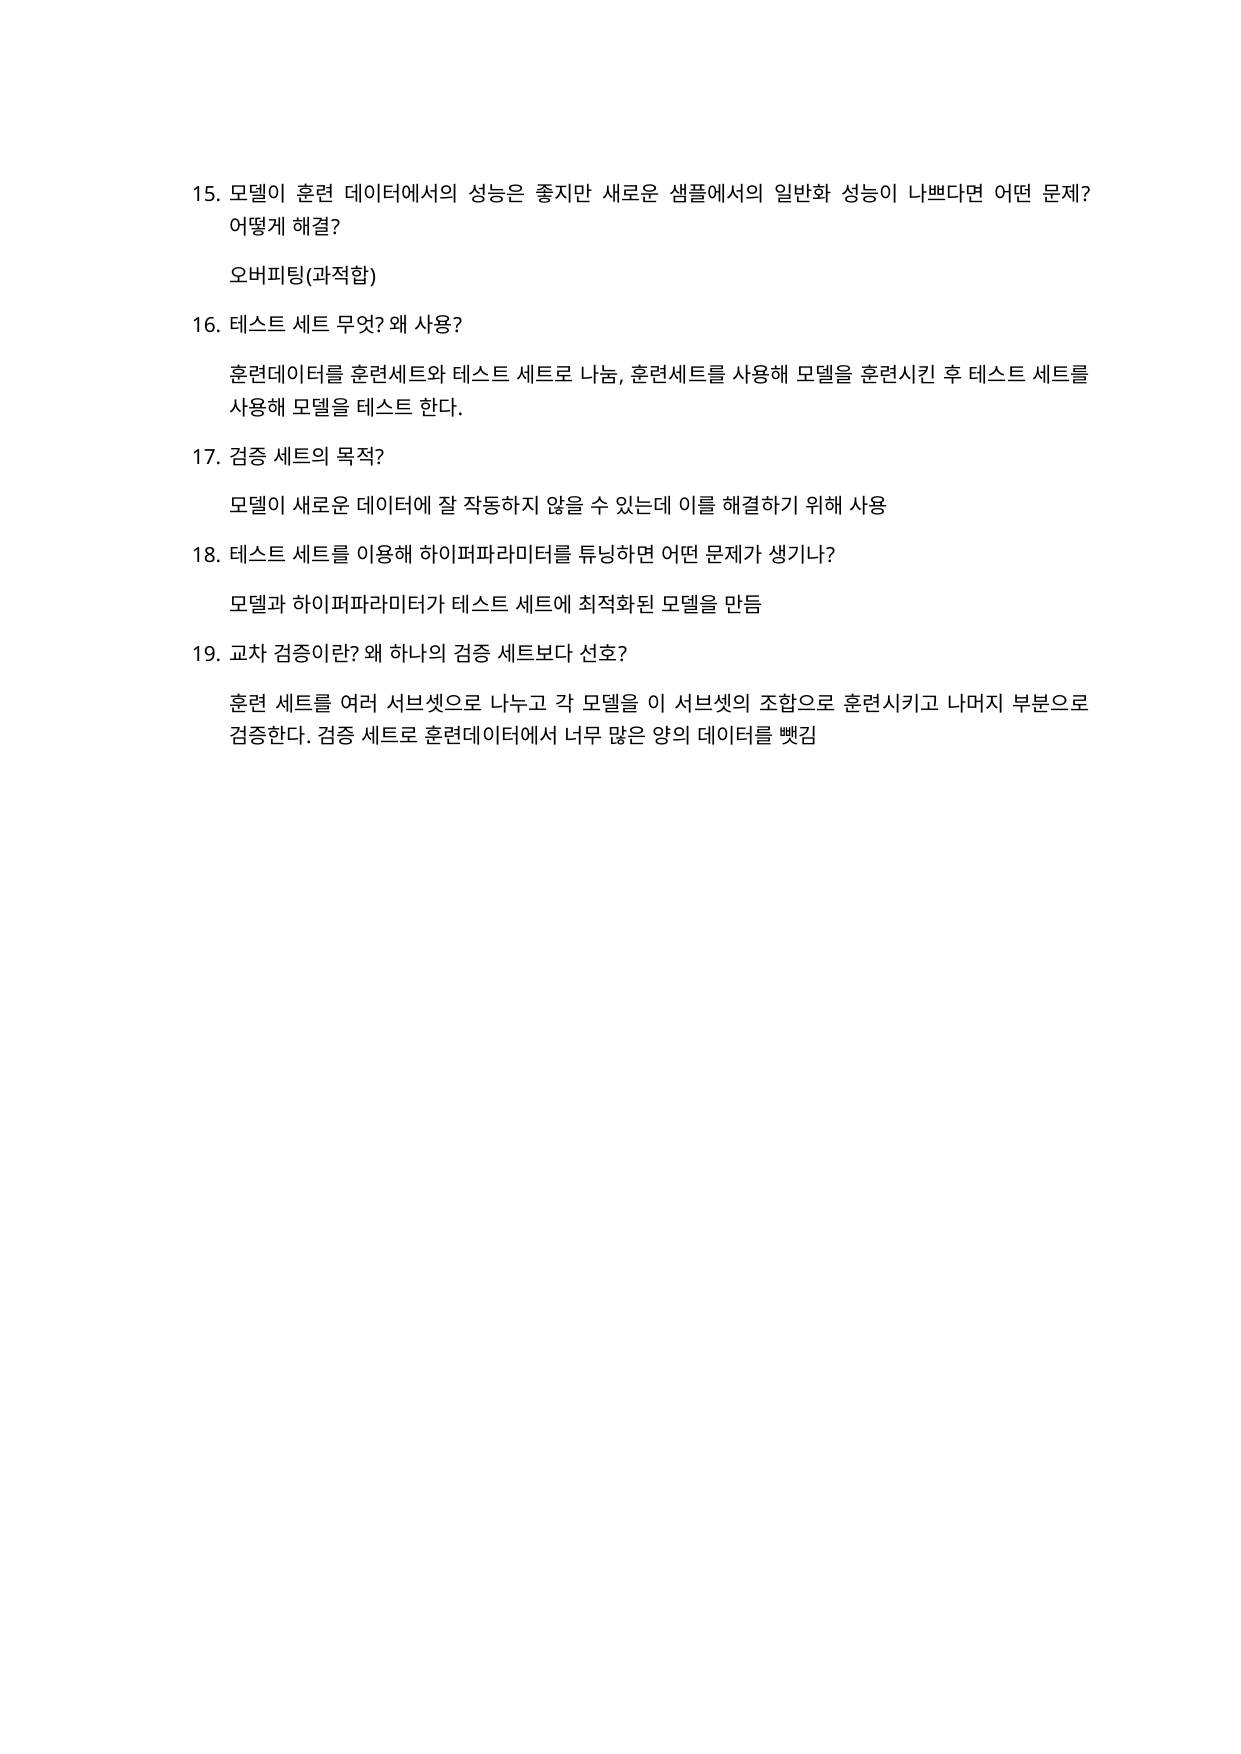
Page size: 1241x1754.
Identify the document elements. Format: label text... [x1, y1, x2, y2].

list 모델이 훈련 데이터에서의 성능은 좋지만 새로운 샘플에서의 일반화 성능이 나쁘다면 어떤 문제? 어떻게 해결? [192, 177, 1090, 240]
list 모델과 하이퍼파라미터가 테스트 세트에 최적화된 모델을 만듬 [229, 588, 1090, 618]
list 테스트 세트를 이용해 하이퍼파라미터를 튜닝하면 어떤 문제가 생기나? [192, 539, 1090, 569]
list 모델이 새로운 데이터에 잘 작동하지 않을 수 있는데 이를 해결하기 위해 사용 [229, 489, 1090, 520]
list 교차 검증이란? 왜 하나의 검증 세트보다 선호? [192, 637, 1090, 668]
list 테스트 세트 무엇? 왜 사용? [192, 309, 1090, 339]
list 검증 세트의 목적? [192, 440, 1090, 470]
list 오버피팅(과적합) [229, 259, 1090, 289]
list 훈련 세트를 여러 서브셋으로 나누고 각 모델을 이 서브셋의 조합으로 훈련시키고 나머지 부분으로 검증한다. 검증 세트로 훈련데이터에서 너무 많은 양의 데이터를 뺏김 [229, 687, 1090, 750]
list 훈련데이터를 훈련세트와 테스트 세트로 나눔, 훈련세트를 사용해 모델을 훈련시킨 후 테스트 세트를 사용해 모델을 테스트 한다. [229, 358, 1090, 421]
